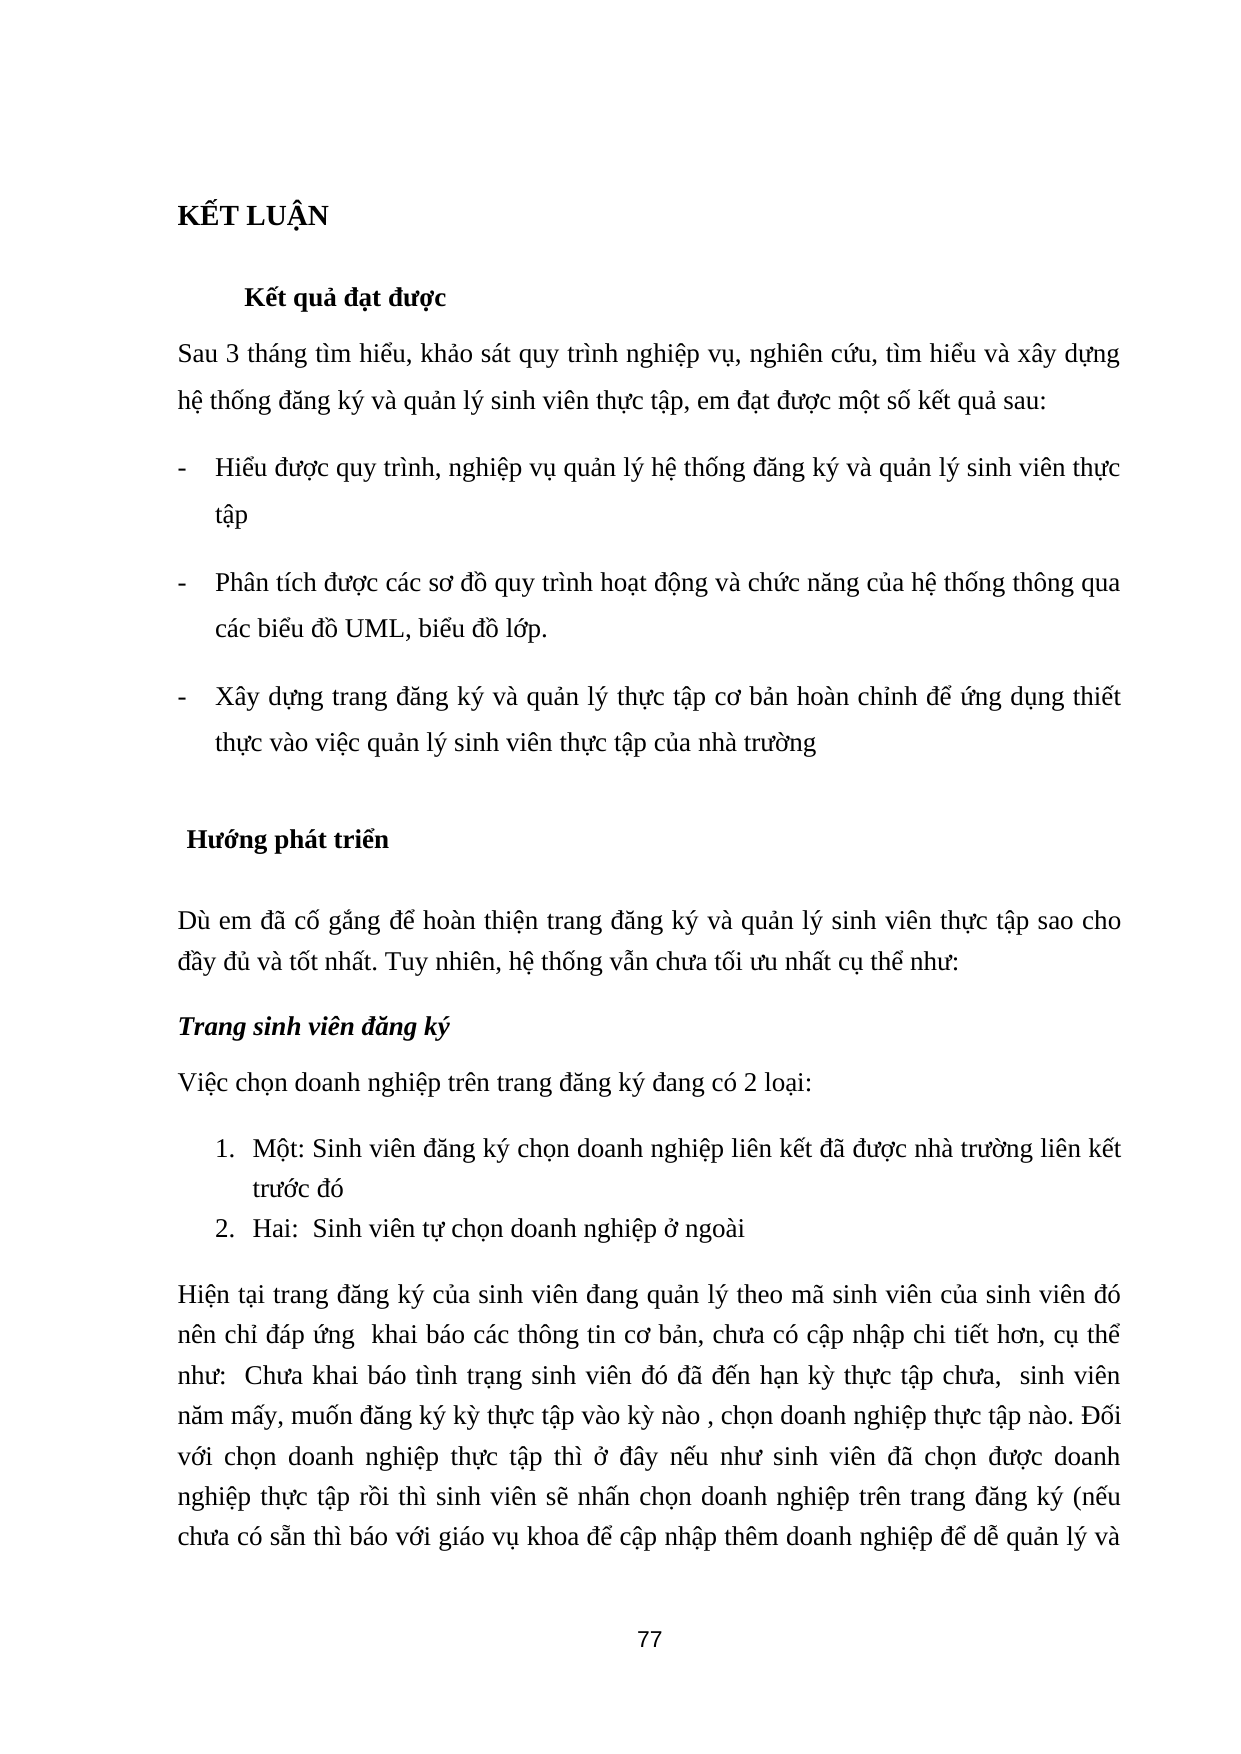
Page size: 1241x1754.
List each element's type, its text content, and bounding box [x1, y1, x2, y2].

list Xây dựng trang đăng ký và quản lý thực tập cơ bản hoàn chỉnh để ứng dụng thiết thực vào việc quản lý sinh viên thực tập của nhà trường [177, 680, 1122, 758]
list Phân tích được các sơ đồ quy trình hoạt động và chức năng của hệ thống thông qua các biểu đồ UML, biểu đồ lớp. [177, 566, 1122, 643]
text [177, 1278, 1122, 1552]
subtitle Trang sinh viên đăng ký [177, 1010, 1122, 1041]
text Dù em đã cố gắng để hoàn thiện trang đăng ký và quản lý sinh viên thực tập sao cho đầy đủ và tốt nhất. Tuy nhiên, hệ thống vẫn chưa tối ưu nhất cụ thể như: [177, 904, 1122, 976]
subtitle Hướng phát triển [177, 823, 1122, 854]
text Việc chọn doanh nghiệp trên trang đăng ký đang có 2 loại: [177, 1066, 1122, 1097]
subtitle Kết quả đạt được [237, 281, 1122, 312]
list Hai: Sinh viên tự chọn doanh nghiệp ở ngoài [215, 1213, 1122, 1244]
subtitle KẾT LUẬN [177, 198, 1122, 231]
text Sau 3 tháng tìm hiểu, khảo sát quy trình nghiệp vụ, nghiên cứu, tìm hiểu và xây dựng hệ thống đăng ký và quản lý sinh viên thực tập, em đạt được một số kết quả sau: [177, 337, 1122, 415]
list Hiểu được quy trình, nghiệp vụ quản lý hệ thống đăng ký và quản lý sinh viên thực tập [177, 452, 1122, 529]
list Một: Sinh viên đăng ký chọn doanh nghiệp liên kết đã được nhà trường liên kết trước đó [215, 1132, 1122, 1203]
